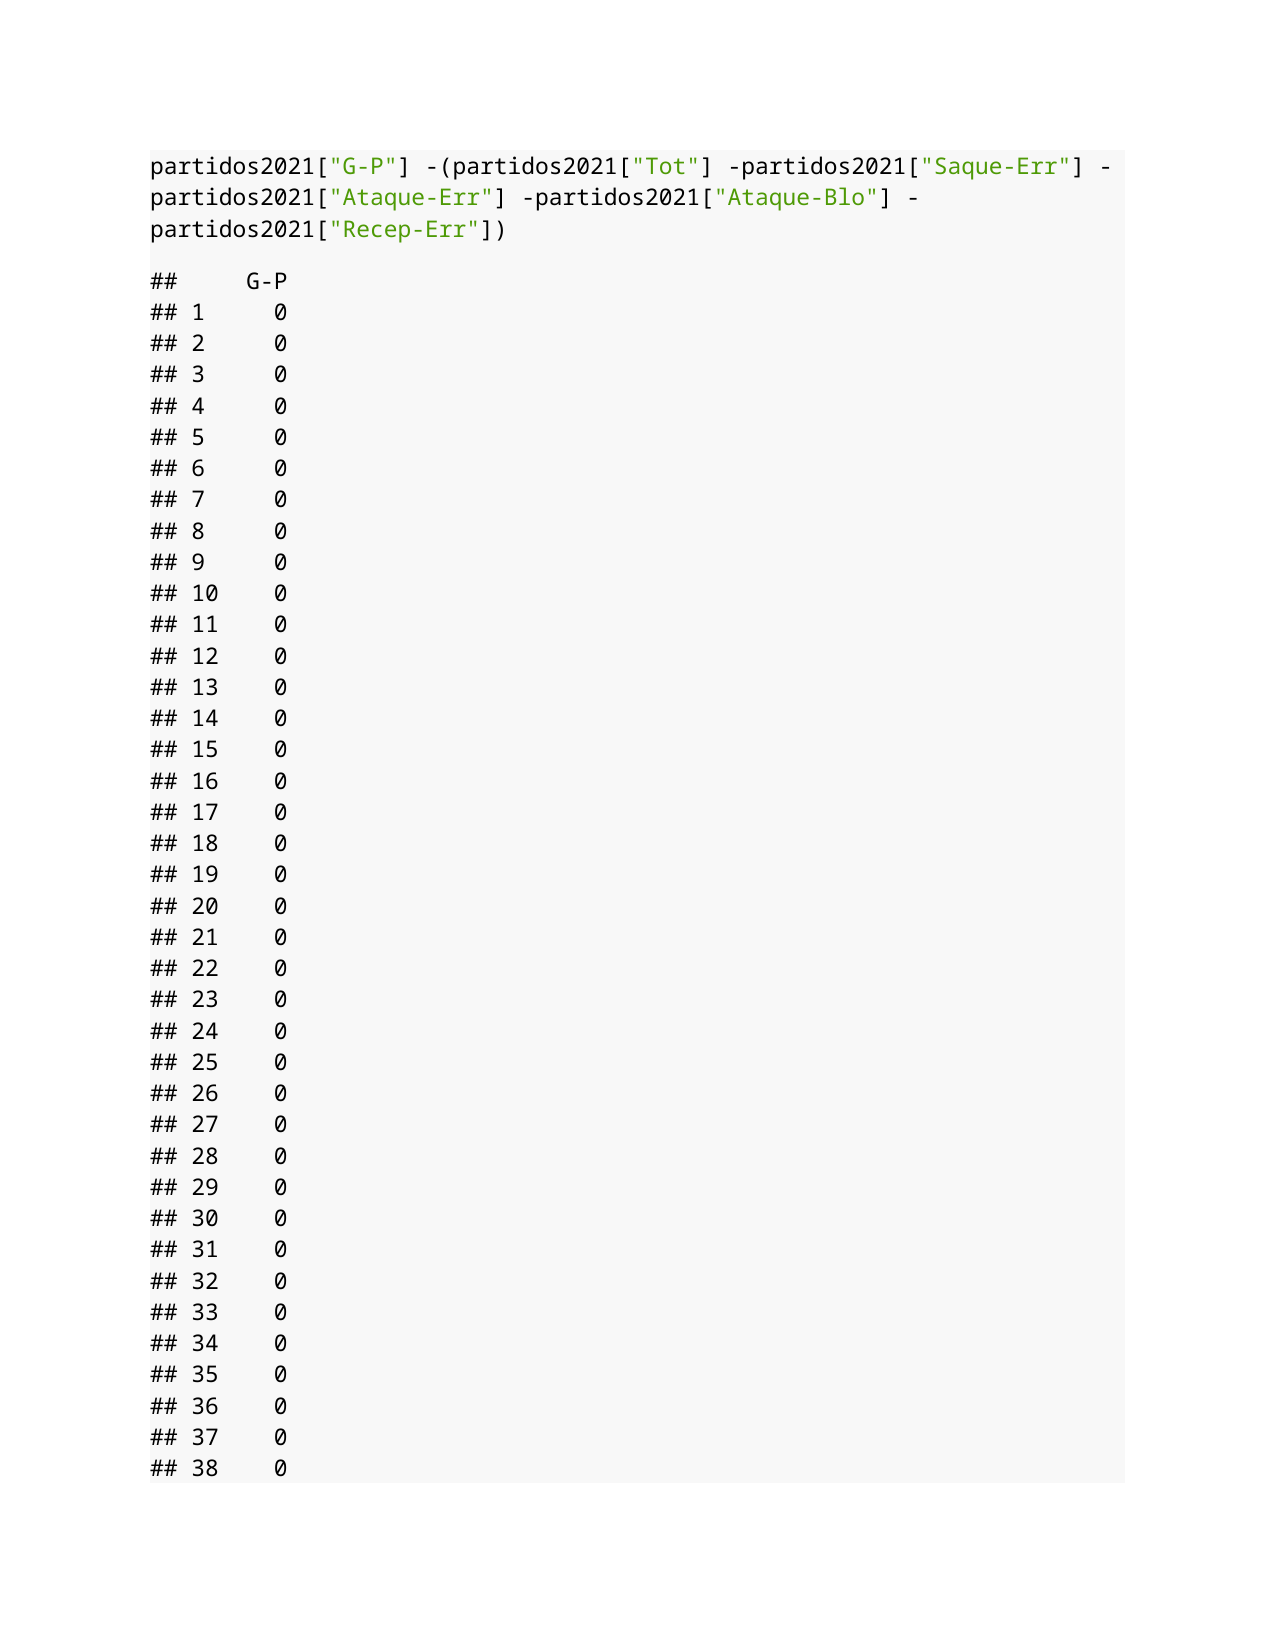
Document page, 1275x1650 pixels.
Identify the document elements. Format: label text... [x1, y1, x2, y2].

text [150, 264, 1125, 1483]
text partidos2021["G-P"] -(partidos2021["Tot"] -partidos2021["Saque-Err"] - partidos2021["Ataque-Err"] -partidos2021["Ataque-Blo"] - partidos2021["Recep-Err"]) [150, 150, 1125, 244]
